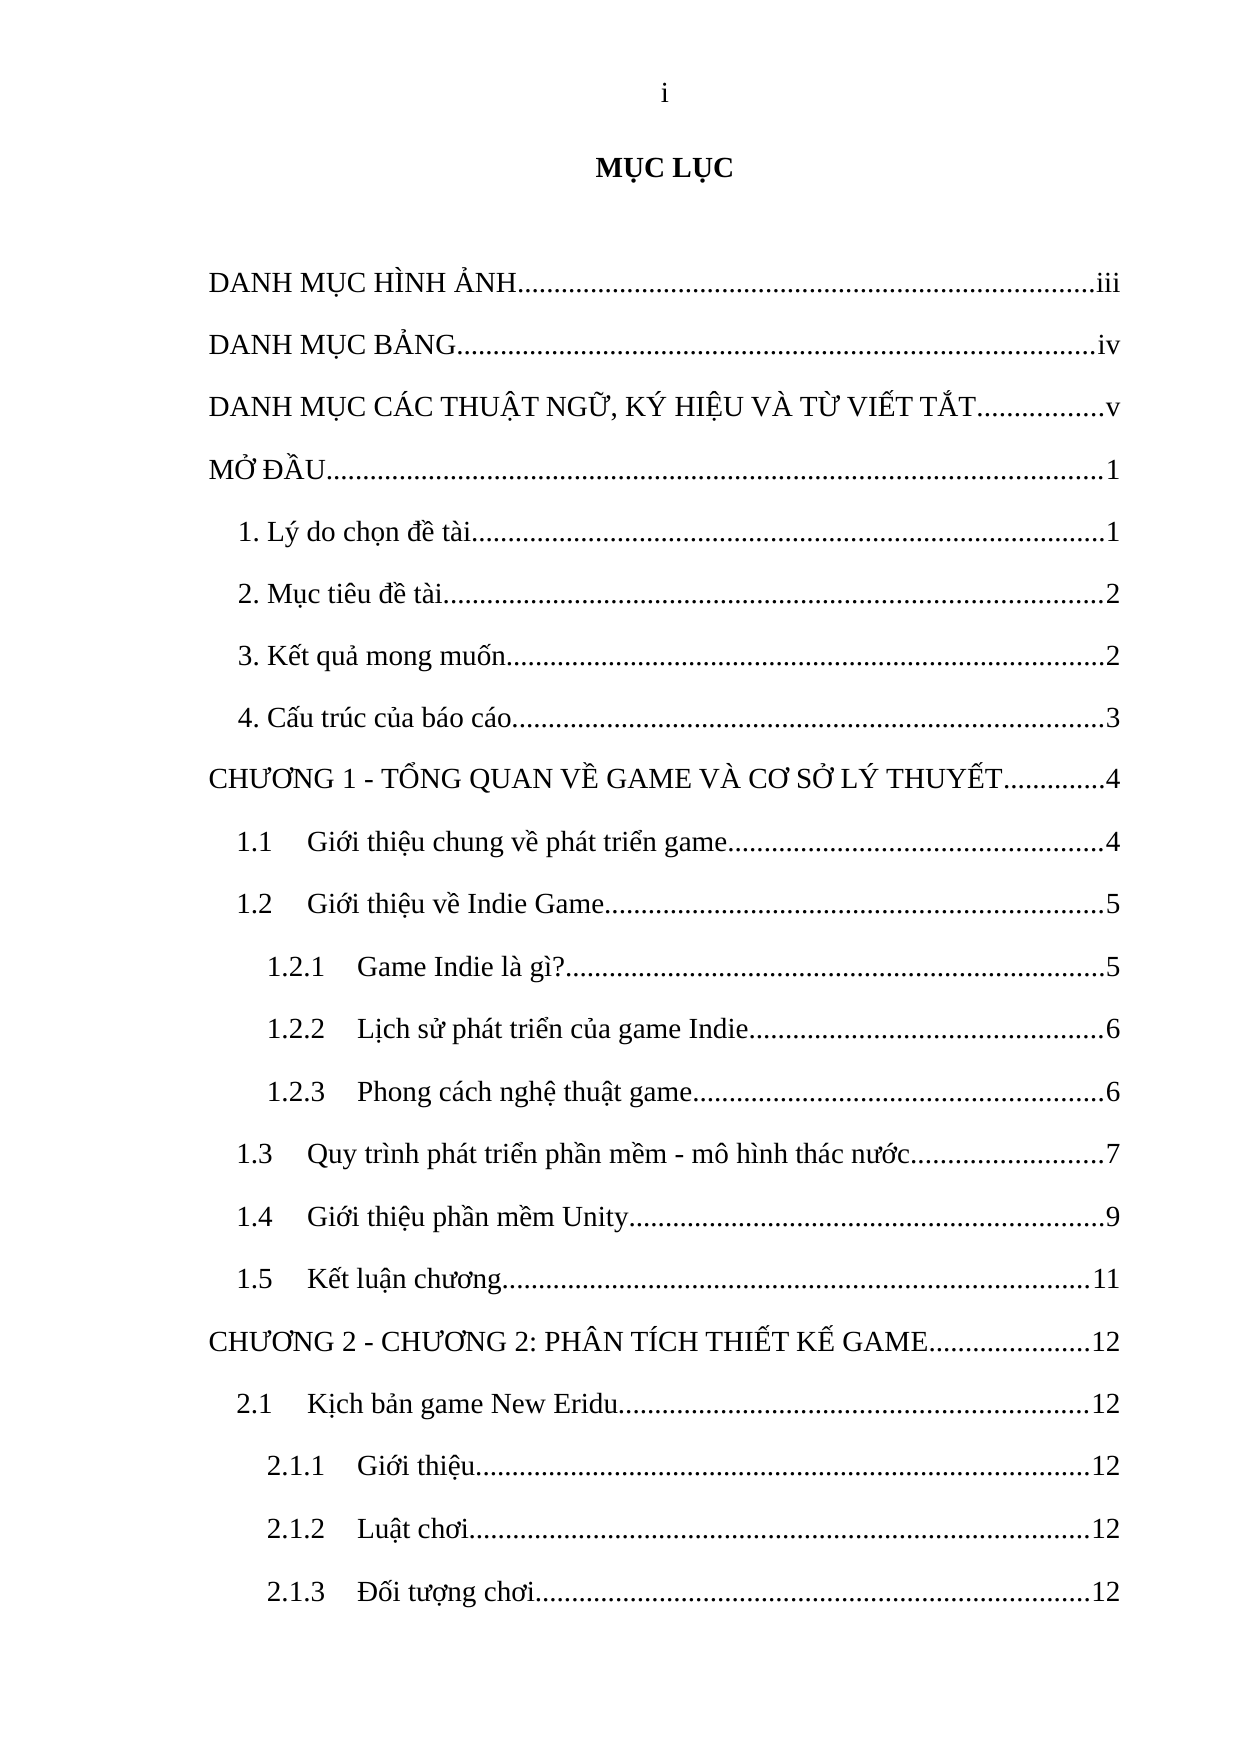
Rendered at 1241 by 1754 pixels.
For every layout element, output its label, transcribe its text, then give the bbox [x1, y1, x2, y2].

text MỤC LỤC [208, 150, 1121, 184]
